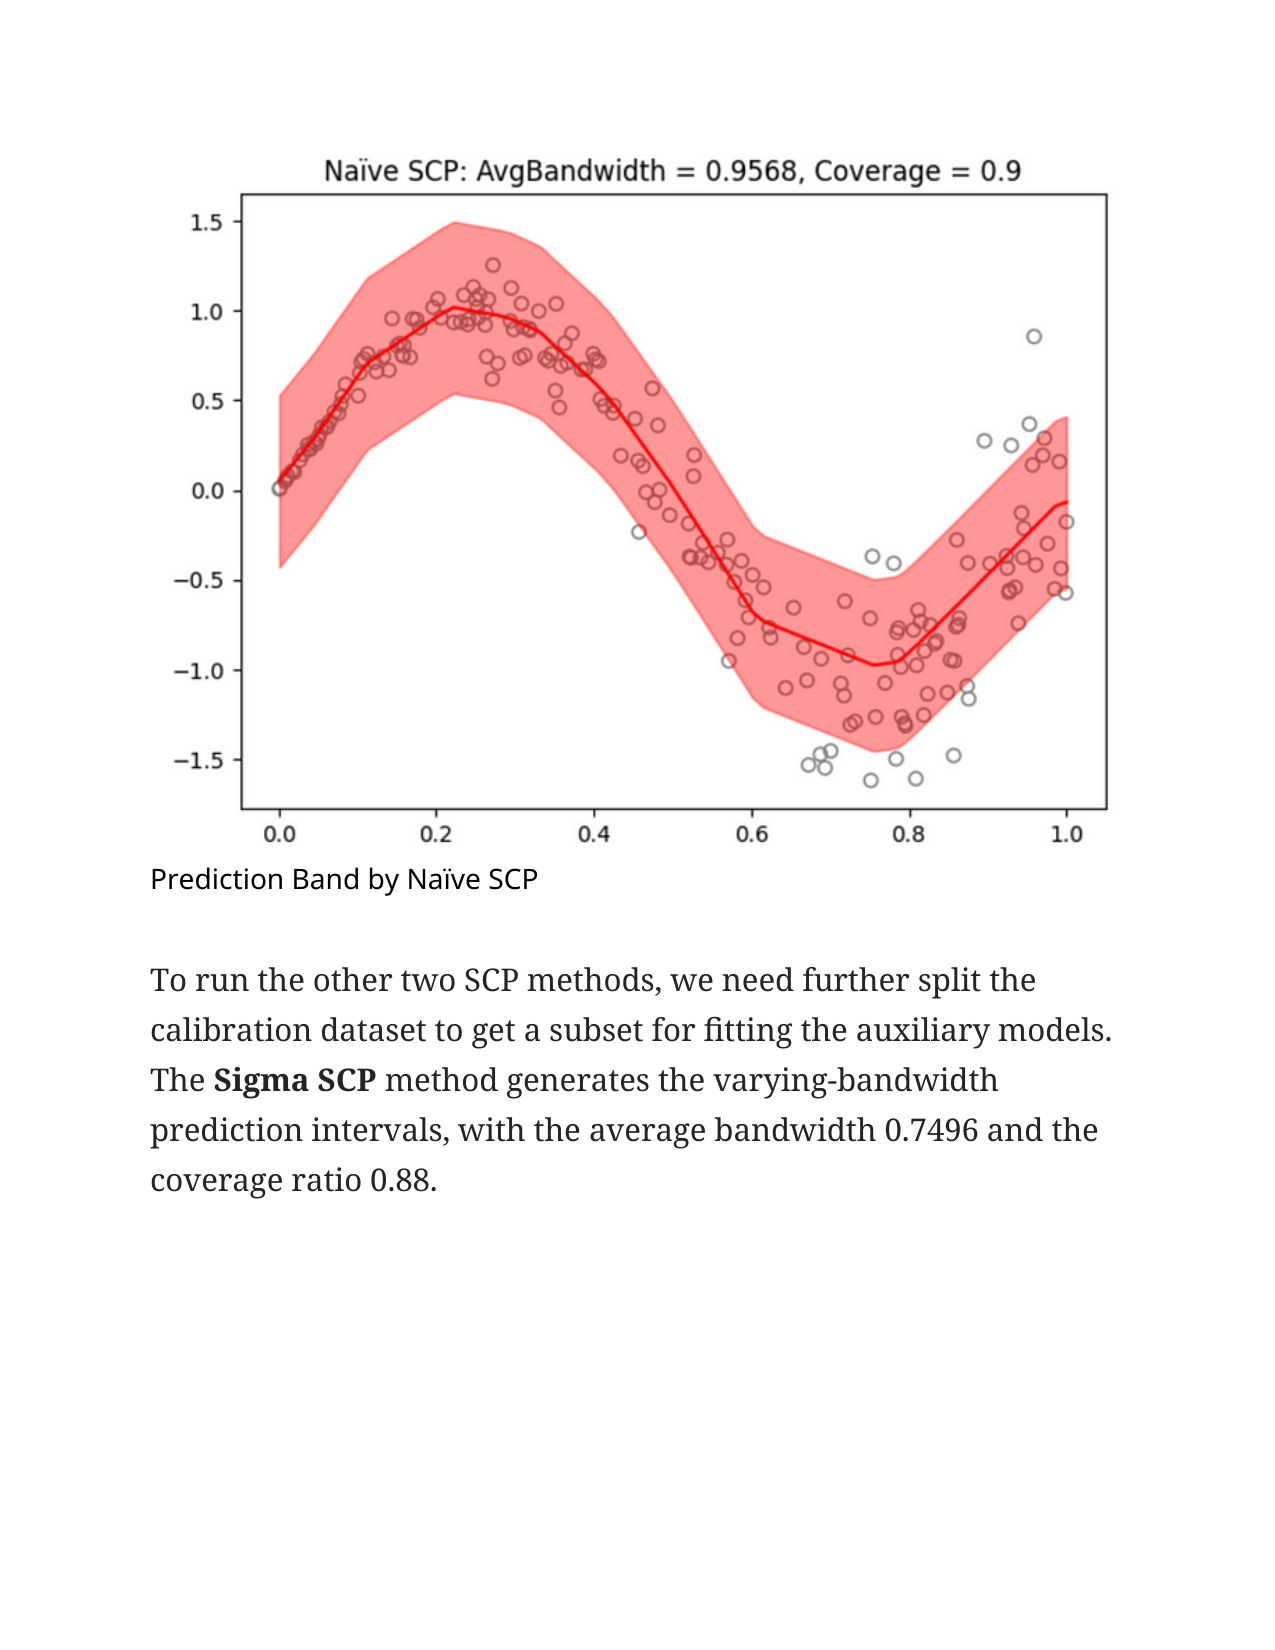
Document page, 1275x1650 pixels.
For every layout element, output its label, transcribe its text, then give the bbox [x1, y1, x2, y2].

text Prediction Band by Naïve SCP [150, 859, 1125, 897]
picture [150, 150, 1125, 859]
text To run the other two SCP methods, we need further split the calibration dataset to get a subset for fitting the auxiliary models. The Sigma SCP method generates the varying-bandwidth prediction intervals, with the average bandwidth 0.7496 and the coverage ratio 0.88. [150, 951, 1125, 1201]
